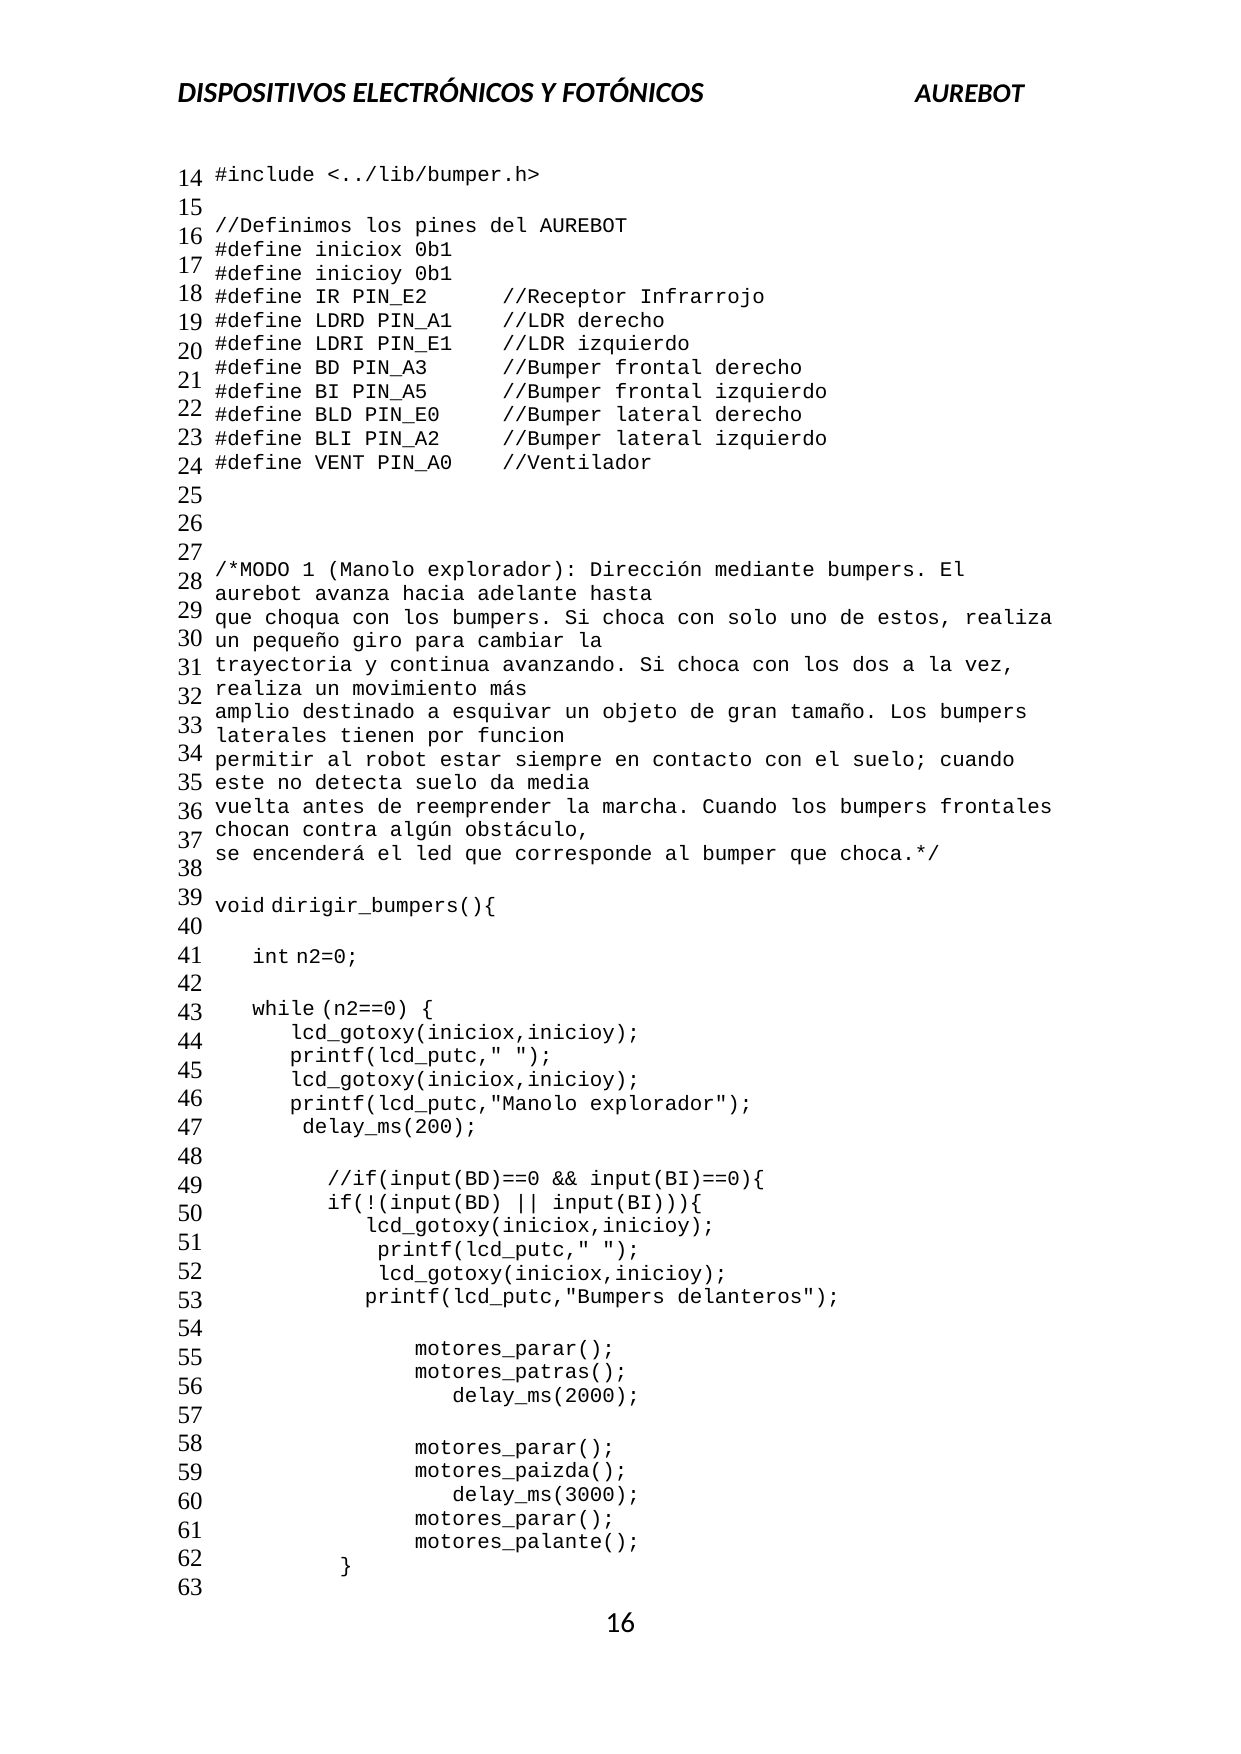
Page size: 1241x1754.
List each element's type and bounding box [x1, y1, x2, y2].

table_header [215, 164, 1063, 1601]
table_header [177, 164, 214, 1601]
